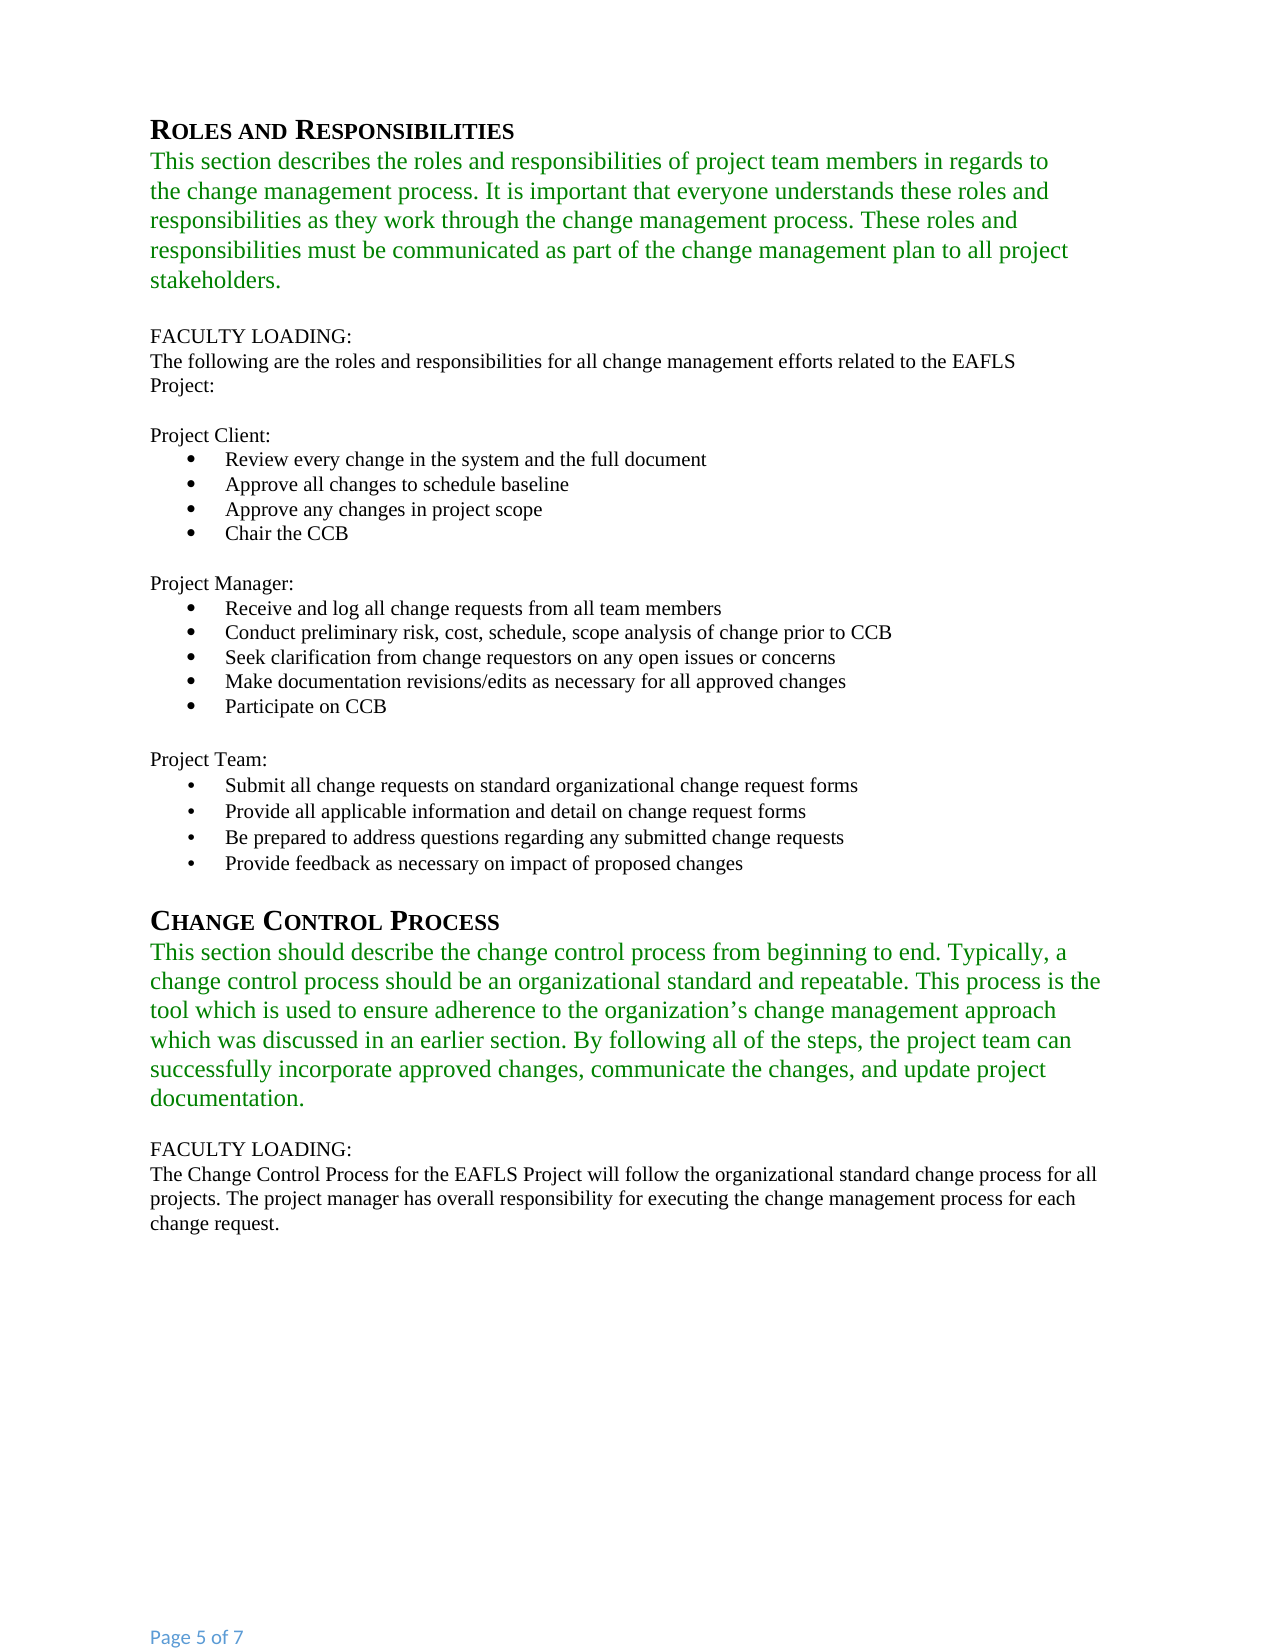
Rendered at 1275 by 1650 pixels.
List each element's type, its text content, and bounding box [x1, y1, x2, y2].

text ROLES AND RESPONSIBILITIES [150, 112, 1125, 146]
text The Change Control Process for the EAFLS Project will follow the organizational standard change process for all projects. The project manager has overall responsibility for executing the change management process for each change request. [150, 1161, 1125, 1235]
list Make documentation revisions/edits as necessary for all approved changes [187, 669, 1085, 693]
list Chair the CCB [187, 521, 1085, 545]
text Project Client: [150, 423, 1085, 447]
text This section should describe the change control process from beginning to end. Typically, a change control process should be an organizational standard and repeatable. This process is the tool which is used to ensure adherence to the organization’s change management approach which was discussed in an earlier section. By following all of the steps, the project team can successfully incorporate approved changes, communicate the changes, and update project documentation. [150, 937, 1123, 1112]
list Review every change in the system and the full document [187, 447, 1085, 471]
list Approve any changes in project scope [187, 497, 1085, 521]
text The following are the roles and responsibilities for all change management efforts related to the EAFLS Project: [150, 348, 1085, 397]
list Conduct preliminary risk, cost, schedule, scope analysis of change prior to CCB [187, 620, 1085, 644]
list Provide feedback as necessary on impact of proposed changes [187, 851, 1125, 875]
list Receive and log all change requests from all team members [187, 595, 1085, 619]
text Project Manager: [150, 571, 1085, 595]
text CHANGE CONTROL PROCESS [150, 903, 1125, 937]
text FACULTY LOADING: [150, 1137, 1125, 1161]
list Submit all change requests on standard organizational change request forms [187, 773, 1125, 797]
list Seek clarification from change requestors on any open issues or concerns [187, 645, 1085, 669]
list Approve all changes to schedule baseline [187, 472, 1085, 496]
list Be prepared to address questions regarding any submitted change requests [187, 825, 1125, 849]
list Provide all applicable information and detail on change request forms [187, 799, 1125, 823]
text Project Team: [150, 747, 1125, 771]
list Participate on CCB [187, 694, 1085, 718]
text FACULTY LOADING: [150, 324, 1085, 348]
